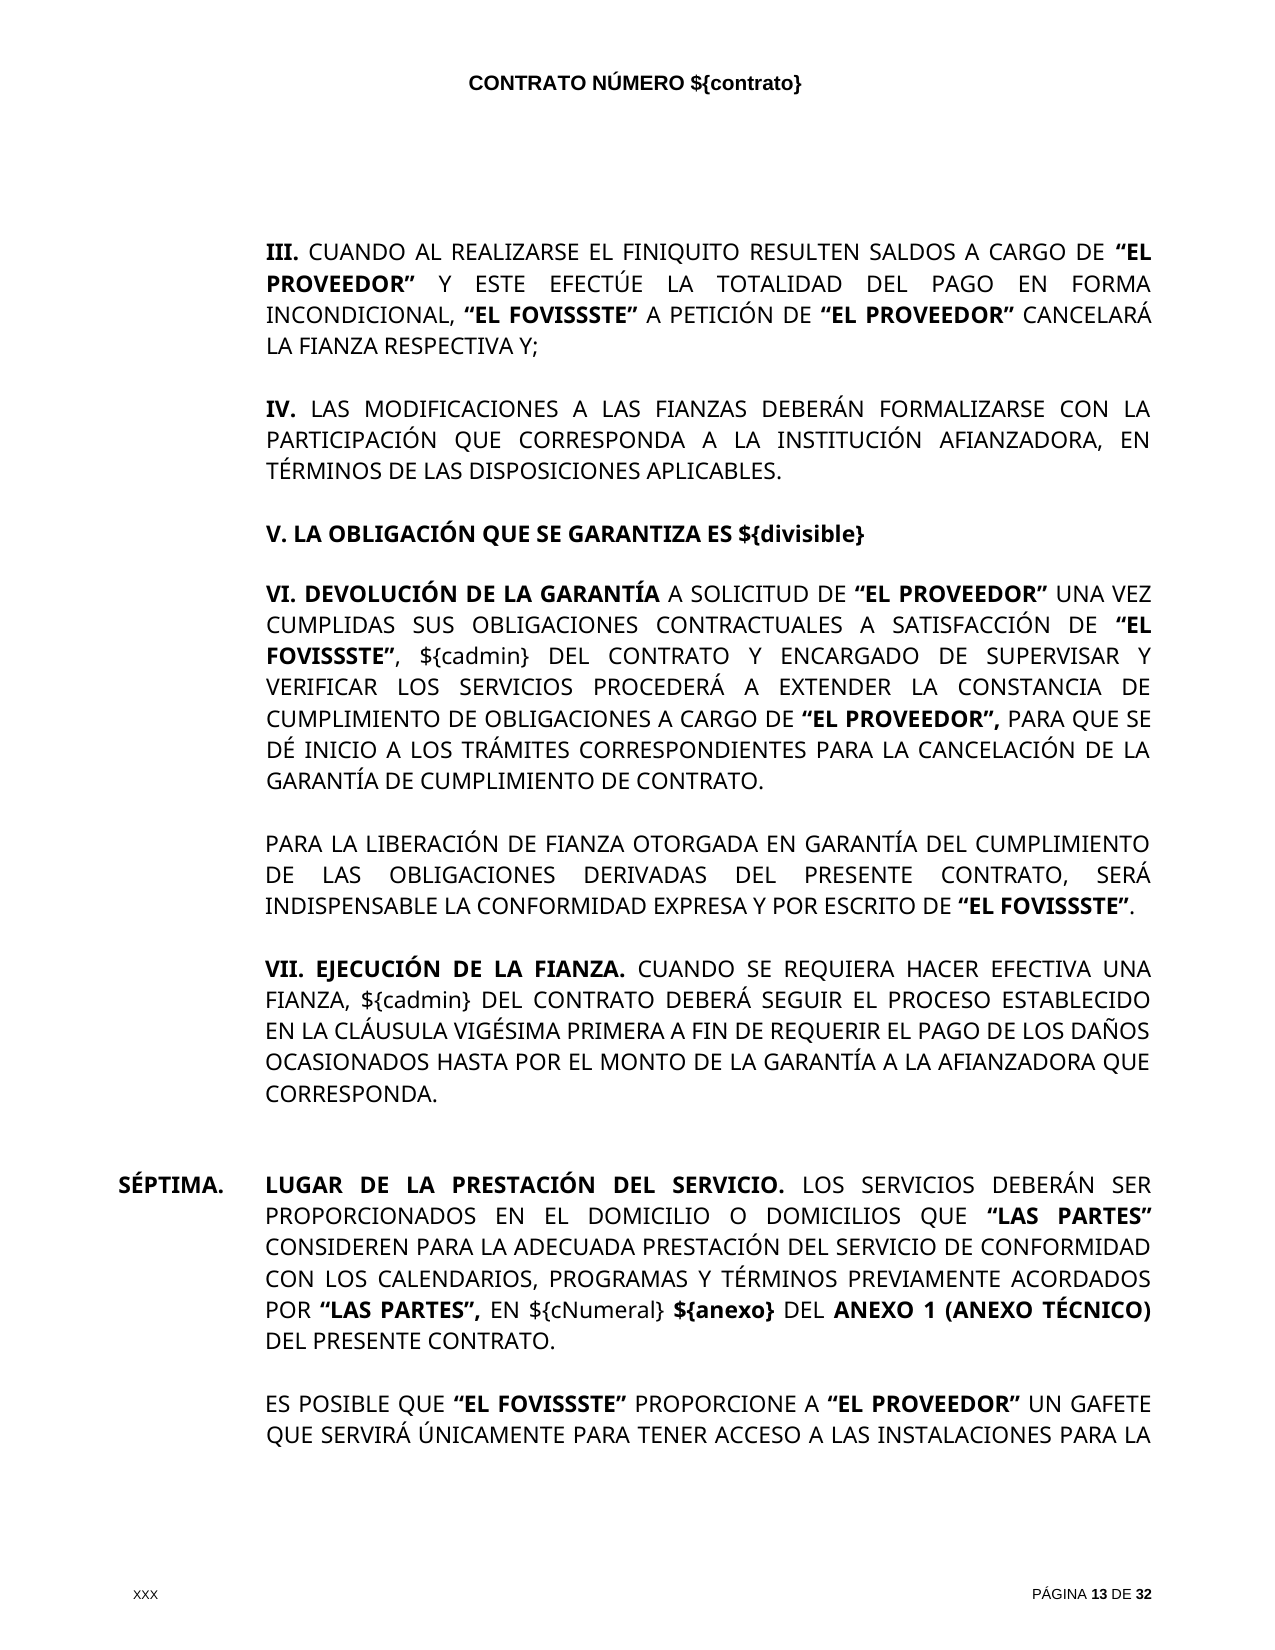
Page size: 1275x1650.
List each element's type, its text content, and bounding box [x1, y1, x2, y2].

text VI. DEVOLUCIÓN DE LA GARANTÍA A SOLICITUD DE “EL PROVEEDOR” UNA VEZ CUMPLIDAS SUS OBLIGACIONES CONTRACTUALES A SATISFACCIÓN DE “EL FOVISSSTE”, ${cadmin} DEL CONTRATO Y ENCARGADO DE SUPERVISAR Y VERIFICAR LOS SERVICIOS PROCEDERÁ A EXTENDER LA CONSTANCIA DE CUMPLIMIENTO DE OBLIGACIONES A CARGO DE “EL PROVEEDOR”, PARA QUE SE DÉ INICIO A LOS TRÁMITES CORRESPONDIENTES PARA LA CANCELACIÓN DE LA GARANTÍA DE CUMPLIMIENTO DE CONTRATO. [266, 577, 1152, 796]
text SÉPTIMA. LUGAR DE LA PRESTACIÓN DEL SERVICIO. LOS SERVICIOS DEBERÁN SER PROPORCIONADOS EN EL DOMICILIO O DOMICILIOS QUE “LAS PARTES” CONSIDEREN PARA LA ADECUADA PRESTACIÓN DEL SERVICIO DE CONFORMIDAD CON LOS CALENDARIOS, PROGRAMAS Y TÉRMINOS PREVIAMENTE ACORDADOS POR “LAS PARTES”, EN ${cNumeral} ${anexo} DEL ANEXO 1 (ANEXO TÉCNICO) DEL PRESENTE CONTRATO. [118, 1169, 1152, 1356]
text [265, 1387, 1152, 1450]
text PARA LA LIBERACIÓN DE FIANZA OTORGADA EN GARANTÍA DEL CUMPLIMIENTO DE LAS OBLIGACIONES DERIVADAS DEL PRESENTE CONTRATO, SERÁ INDISPENSABLE LA CONFORMIDAD EXPRESA Y POR ESCRITO DE “EL FOVISSSTE”. [265, 827, 1152, 921]
text V. LA OBLIGACIÓN QUE SE GARANTIZA ES ${divisible} [266, 517, 1152, 549]
text IV. LAS MODIFICACIONES A LAS FIANZAS DEBERÁN FORMALIZARSE CON LA PARTICIPACIÓN QUE CORRESPONDA A LA INSTITUCIÓN AFIANZADORA, EN TÉRMINOS DE LAS DISPOSICIONES APLICABLES. [266, 392, 1152, 486]
text III. CUANDO AL REALIZARSE EL FINIQUITO RESULTEN SALDOS A CARGO DE “EL PROVEEDOR” Y ESTE EFECTÚE LA TOTALIDAD DEL PAGO EN FORMA INCONDICIONAL, “EL FOVISSSTE” A PETICIÓN DE “EL PROVEEDOR” CANCELARÁ LA FIANZA RESPECTIVA Y; [266, 236, 1152, 361]
text VII. EJECUCIÓN DE LA FIANZA. CUANDO SE REQUIERA HACER EFECTIVA UNA FIANZA, ${cadmin} DEL CONTRATO DEBERÁ SEGUIR EL PROCESO ESTABLECIDO EN LA CLÁUSULA VIGÉSIMA PRIMERA A FIN DE REQUERIR EL PAGO DE LOS DAÑOS OCASIONADOS HASTA POR EL MONTO DE LA GARANTÍA A LA AFIANZADORA QUE CORRESPONDA. [265, 952, 1152, 1109]
